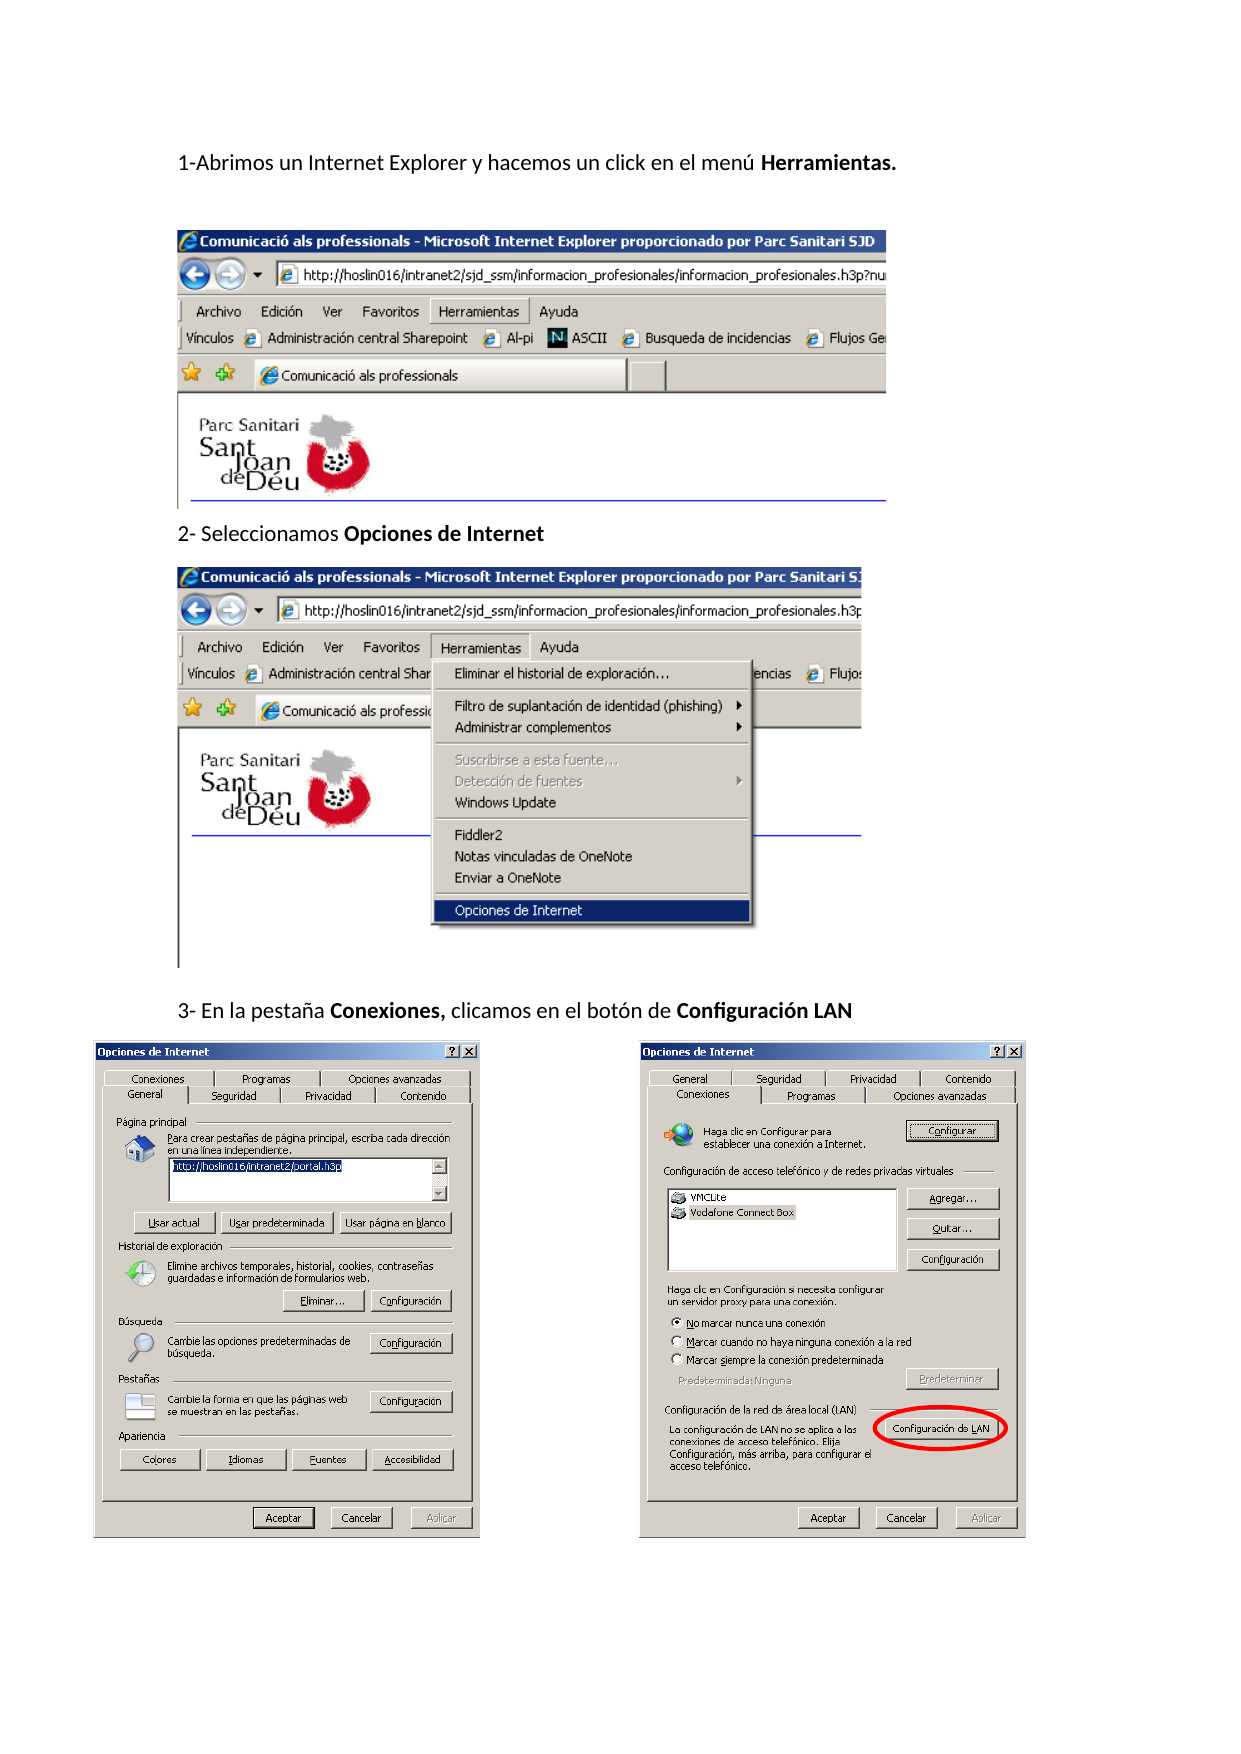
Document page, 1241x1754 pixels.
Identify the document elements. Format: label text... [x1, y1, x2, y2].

picture [93, 1040, 480, 1538]
text 3- En la pestaña Conexiones, clicamos en el botón de Configuración LAN [177, 996, 1063, 1024]
picture [638, 1040, 1026, 1538]
text 1-Abrimos un Internet Explorer y hacemos un click en el menú Herramientas. [177, 148, 1063, 176]
picture [177, 230, 887, 509]
text 2- Seleccionamos Opciones de Internet [177, 519, 1063, 547]
picture [177, 567, 862, 968]
